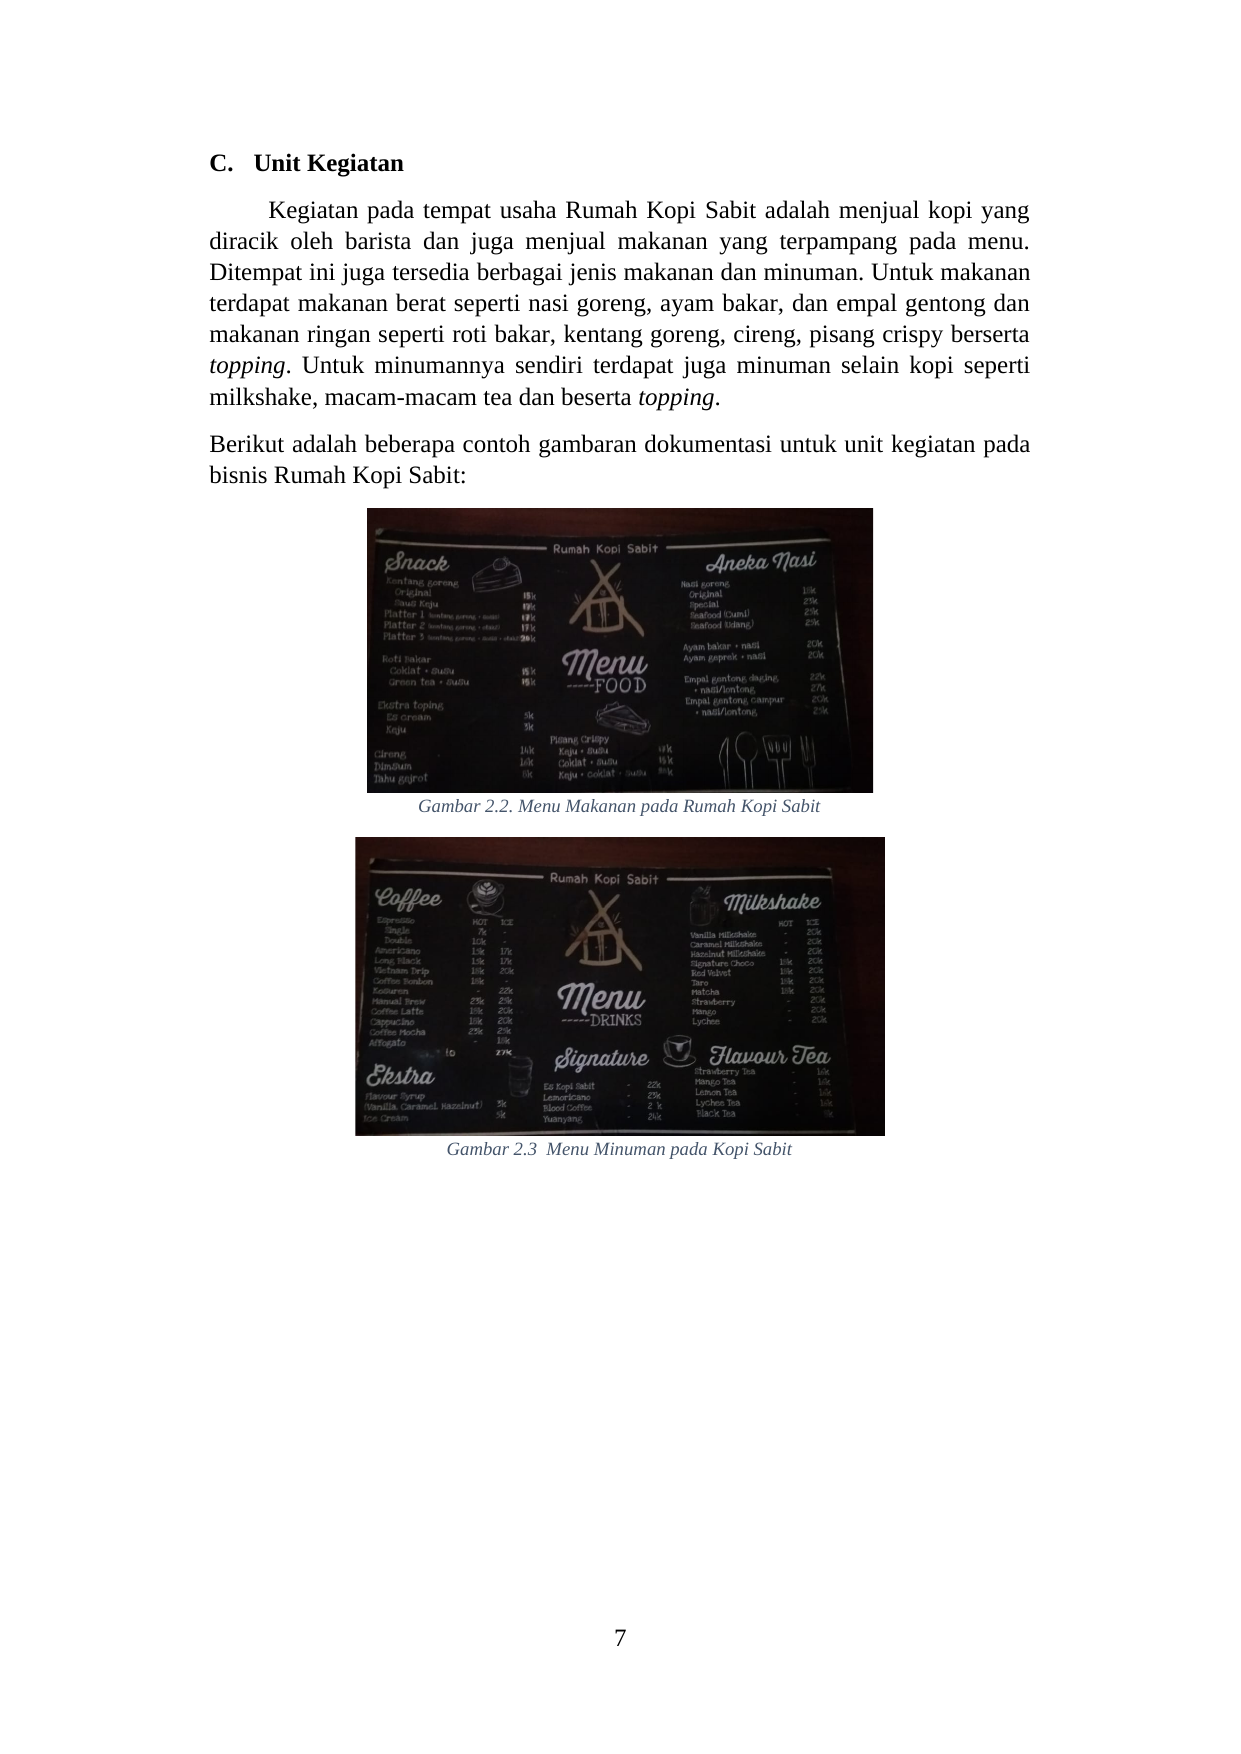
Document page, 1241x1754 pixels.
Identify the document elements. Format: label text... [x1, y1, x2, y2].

text Kegiatan pada tempat usaha Rumah Kopi Sabit adalah menjual kopi yang diracik oleh barista dan juga menjual makanan yang terpampang pada menu. Ditempat ini juga tersedia berbagai jenis makanan dan minuman. Untuk makanan terdapat makanan berat seperti nasi goreng, ayam bakar, dan empal gentong dan makanan ringan seperti roti bakar, kentang goreng, cireng, pisang crispy berserta topping. Untuk minumannya sendiri terdapat juga minuman selain kopi seperti milkshake, macam-macam tea dan beserta topping. [209, 195, 1031, 410]
picture [355, 837, 885, 1136]
text Berikut adalah beberapa contoh gambaran dokumentasi untuk unit kegiatan pada bisnis Rumah Kopi Sabit: [209, 429, 1031, 489]
text Unit Kegiatan [209, 148, 1031, 176]
picture [367, 508, 874, 793]
text Gambar 2.3 Menu Minuman pada Kopi Sabit [209, 1138, 1031, 1159]
text Gambar 2.2. Menu Makanan pada Rumah Kopi Sabit [209, 795, 1031, 817]
